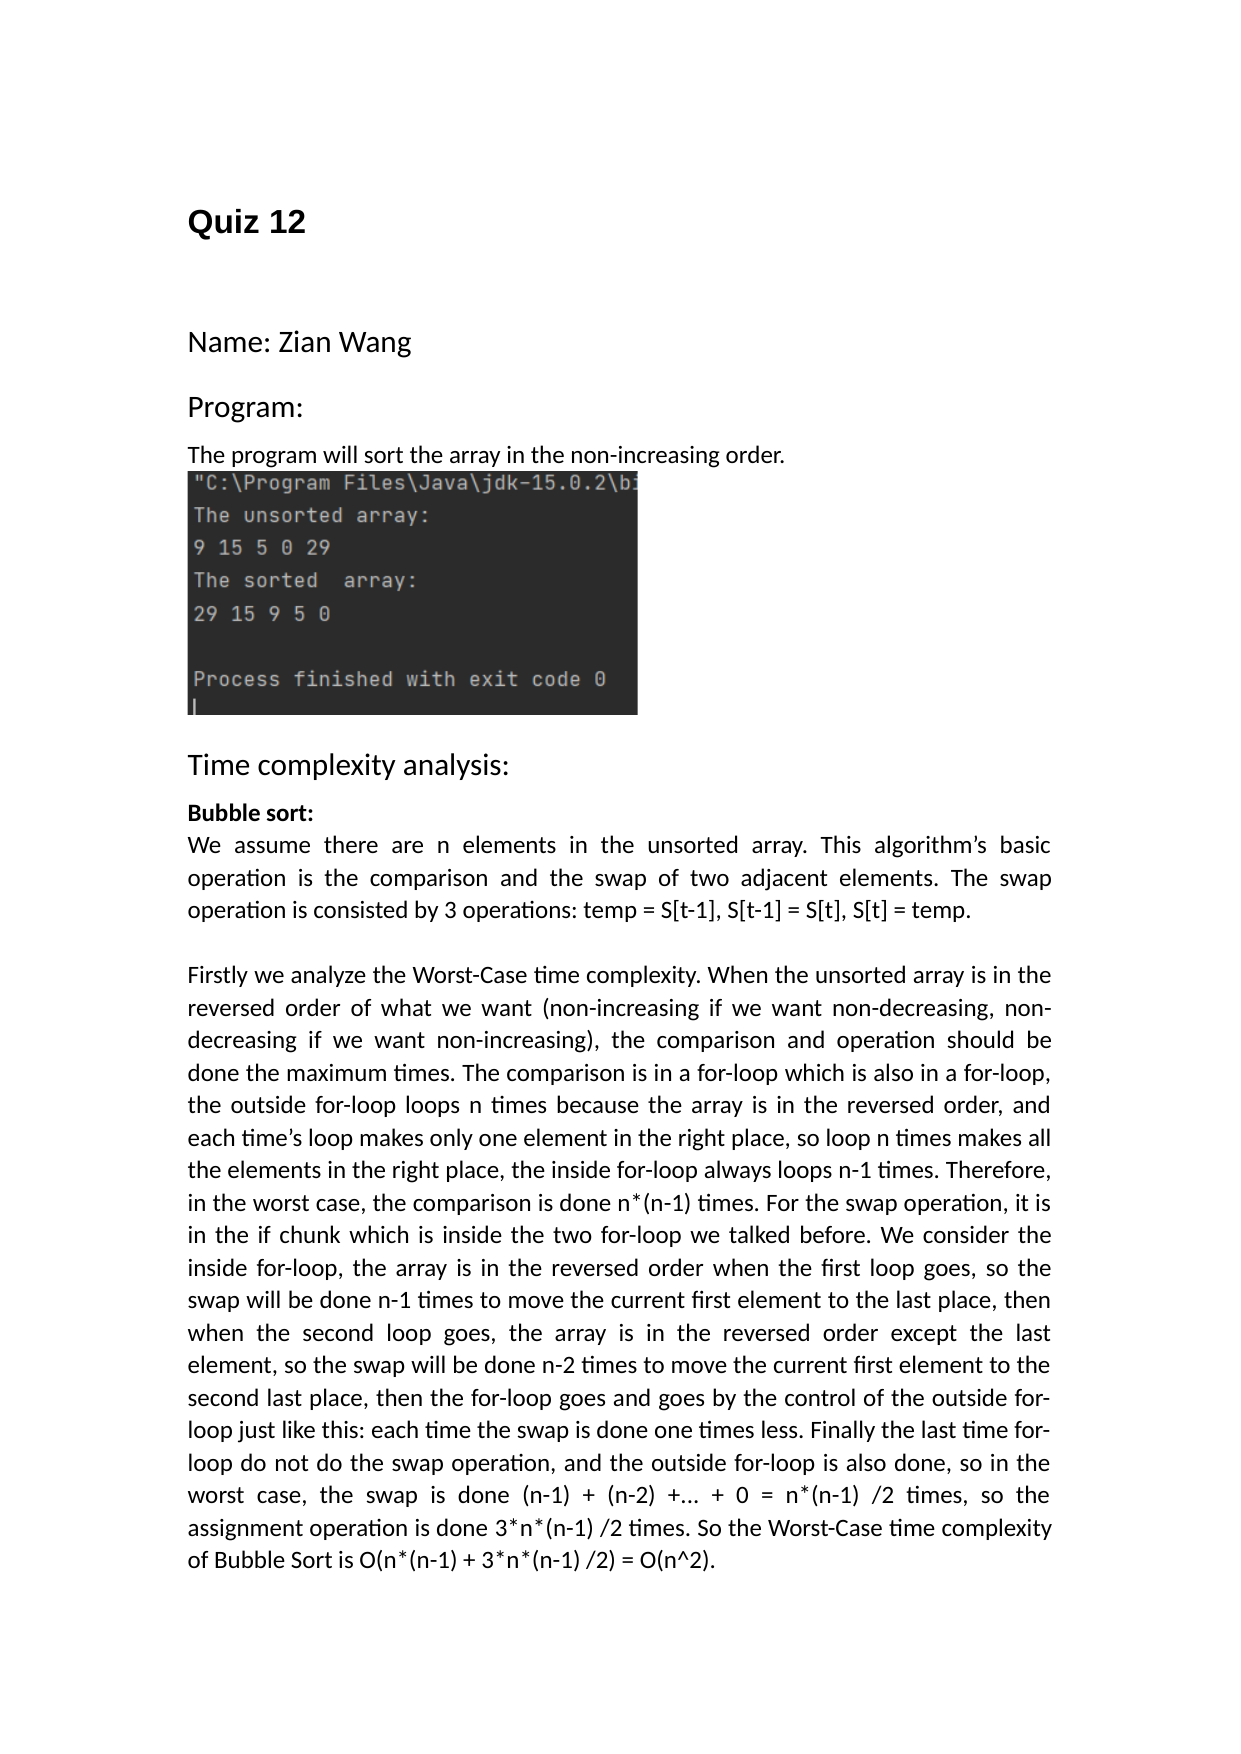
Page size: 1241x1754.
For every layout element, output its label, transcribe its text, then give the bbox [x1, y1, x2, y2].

subtitle Quiz 12 [187, 189, 1053, 254]
picture [187, 471, 638, 715]
text Time complexity analysis: [187, 731, 1053, 796]
text Firstly we analyze the Worst-Case time complexity. When the unsorted array is in the reversed order of what we want (non-increasing if we want non-decreasing, non-decreasing if we want non-increasing), the comparison and operation should be done the maximum times. The comparison is in a for-loop which is also in a for-loop, the outside for-loop loops n times because the array is in the reversed order, and each time’s loop makes only one element in the right place, so loop n times makes all the elements in the right place, the inside for-loop always loops n-1 times. Therefore, in the worst case, the comparison is done n*(n-1) times. For the swap operation, it is in the if chunk which is inside the two for-loop we talked before. We consider the inside for-loop, the array is in the reversed order when the first loop goes, so the swap will be done n-1 times to move the current first element to the last place, then when the second loop goes, the array is in the reversed order except the last element, so the swap will be done n-2 times to move the current first element to the second last place, then the for-loop goes and goes by the control of the outside for-loop just like this: each time the swap is done one times less. Finally the last time for-loop do not do the swap operation, and the outside for-loop is also done, so in the worst case, the swap is done (n-1) + (n-2) +... + 0 = n*(n-1) /2 times, so the assignment operation is done 3*n*(n-1) /2 times. So the Worst-Case time complexity of Bubble Sort is O(n*(n-1) + 3*n*(n-1) /2) = O(n^2). [187, 959, 1053, 1576]
text The program will sort the array in the non-increasing order. [187, 439, 1053, 471]
text Bubble sort: [187, 796, 1053, 829]
text Name: Zian Wang [187, 309, 1053, 374]
text Program: [187, 374, 1053, 439]
text We assume there are n elements in the unsorted array. This algorithm’s basic operation is the comparison and the swap of two adjacent elements. The swap operation is consisted by 3 operations: temp = S[t-1], S[t-1] = S[t], S[t] = temp. [187, 829, 1053, 926]
